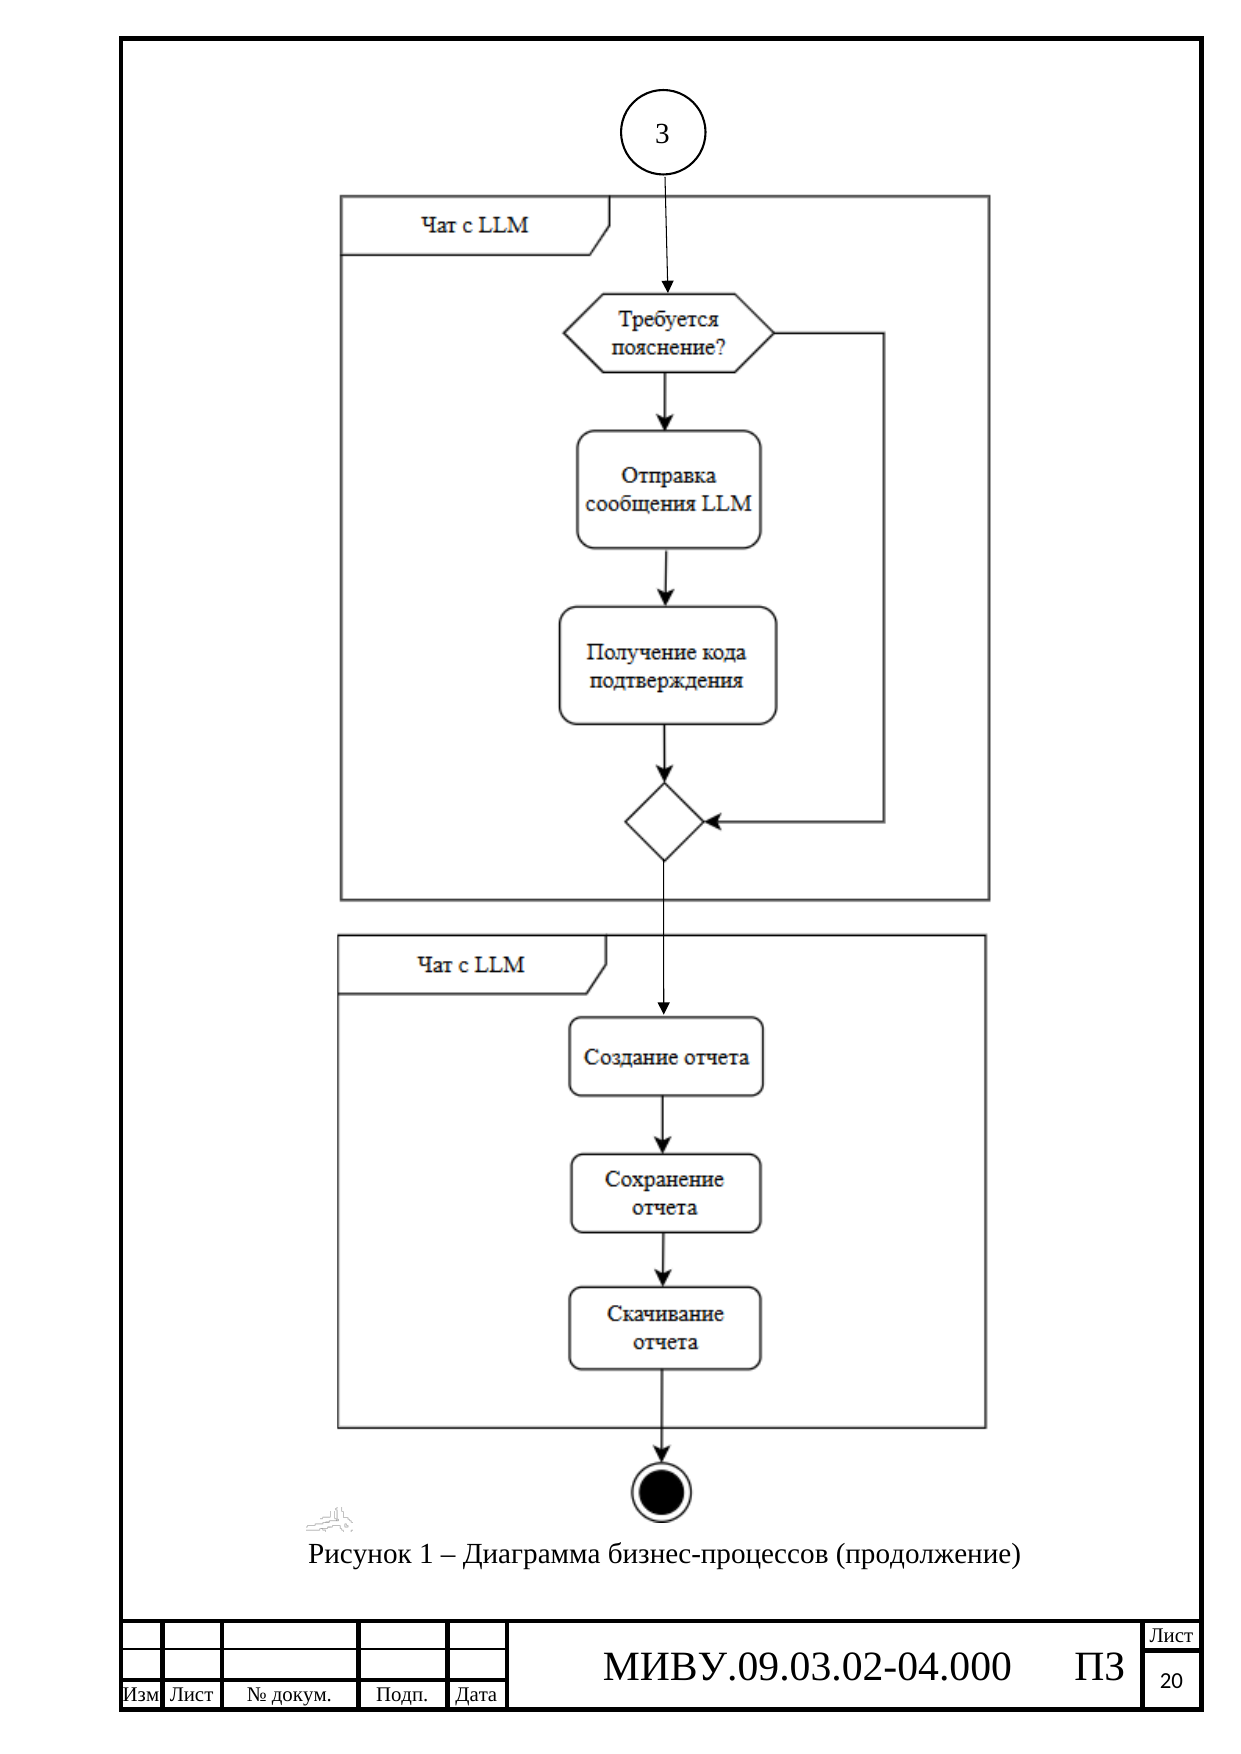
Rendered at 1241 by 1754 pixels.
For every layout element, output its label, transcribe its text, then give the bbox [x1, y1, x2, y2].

picture [306, 189, 997, 1532]
text Рисунок 1 – Диаграмма бизнес-процессов (продолжение) [159, 1536, 1169, 1570]
